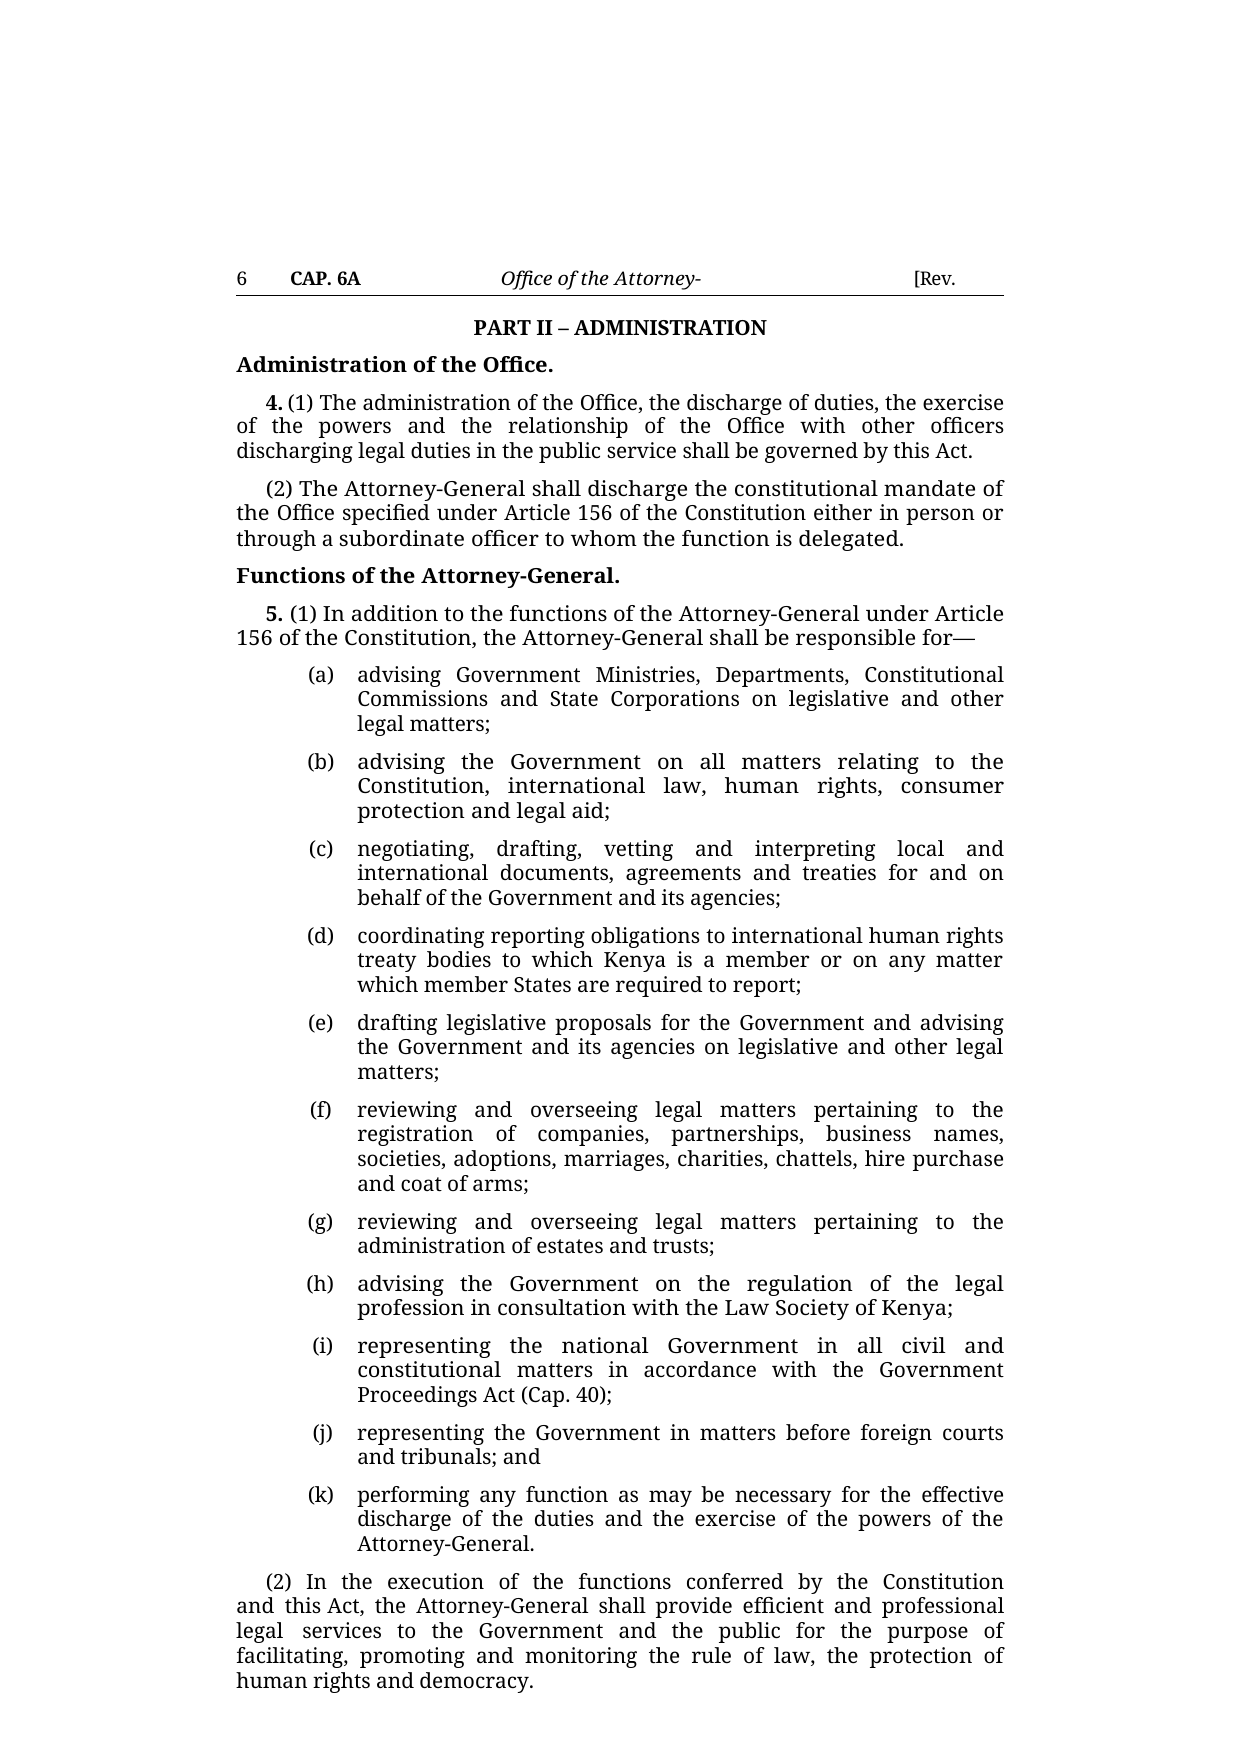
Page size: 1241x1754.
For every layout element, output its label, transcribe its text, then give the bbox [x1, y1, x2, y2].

list advising the Government on all matters relating to the Constitution, international law, human rights, consumer protection and legal aid; [307, 750, 1004, 825]
list (1) The administration of the Ofﬁce, the discharge of duties, the exercise of the powers and the relationship of the Ofﬁce with other ofﬁcers discharging legal duties in the public service shall be governed by this Act. [236, 390, 1004, 465]
text (2) The Attorney-General shall discharge the constitutional mandate of the Ofﬁce speciﬁed under Article 156 of the Constitution either in person or through a subordinate ofﬁcer to whom the function is delegated. [236, 477, 1004, 552]
list representing the Government in matters before foreign courts and tribunals; and [312, 1421, 1004, 1471]
list advising the Government on the regulation of the legal profession in consultation with the Law Society of Kenya; [306, 1272, 1004, 1322]
list drafting legislative proposals for the Government and advising the Government and its agencies on legislative and other legal matters; [308, 1011, 1004, 1086]
list reviewing and overseeing legal matters pertaining to the registration of companies, partnerships, business names, societies, adoptions, marriages, charities, chattels, hire purchase and coat of arms; [309, 1098, 1004, 1198]
list representing the national Government in all civil and constitutional matters in accordance with the Government Proceedings Act (Cap. 40); [312, 1334, 1004, 1409]
text (2) In the execution of the functions conferred by the Constitution and this Act, the Attorney-General shall provide efﬁcient and professional legal services to the Government and the public for the purpose of facilitating, promoting and monitoring the rule of law, the protection of human rights and democracy. [236, 1569, 1004, 1695]
subtitle PART II – ADMINISTRATION [180, 313, 1060, 342]
list advising Government Ministries, Departments, Constitutional Commissions and State Corporations on legislative and other legal matters; [308, 663, 1004, 738]
list negotiating, drafting, vetting and interpreting local and international documents, agreements and treaties for and on behalf of the Government and its agencies; [309, 837, 1004, 912]
subtitle Administration of the Ofﬁce. [236, 350, 1065, 379]
list reviewing and overseeing legal matters pertaining to the administration of estates and trusts; [307, 1210, 1004, 1260]
list performing any function as may be necessary for the effective discharge of the duties and the exercise of the powers of the Attorney-General. [308, 1482, 1004, 1558]
list coordinating reporting obligations to international human rights treaty bodies to which Kenya is a member or on any matter which member States are required to report; [307, 924, 1004, 999]
list (1) In addition to the functions of the Attorney-General under Article 156 of the Constitution, the Attorney-General shall be responsible for— [236, 601, 1004, 651]
subtitle Functions of the Attorney-General. [236, 561, 1065, 590]
